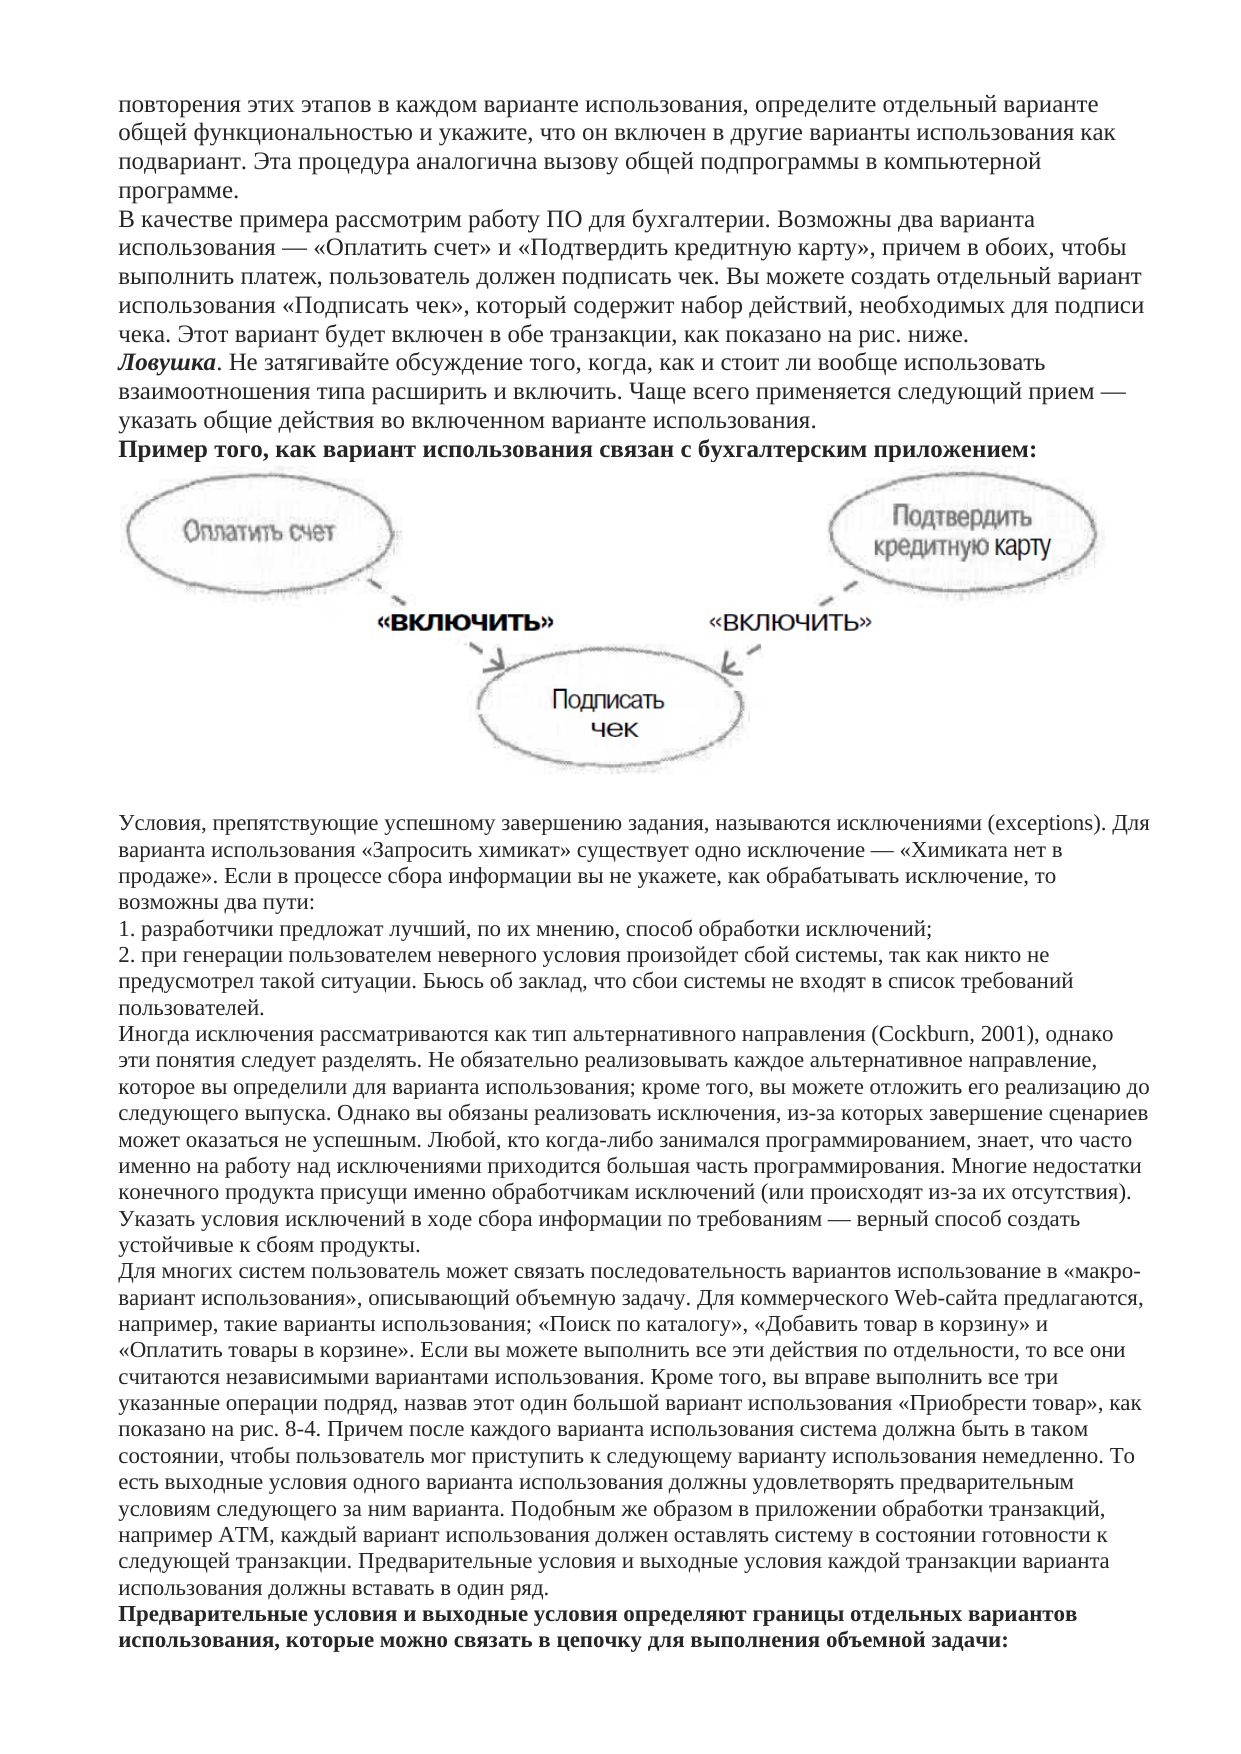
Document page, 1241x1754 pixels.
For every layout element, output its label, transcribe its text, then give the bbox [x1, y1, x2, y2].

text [118, 89, 1152, 462]
picture [118, 462, 1106, 783]
